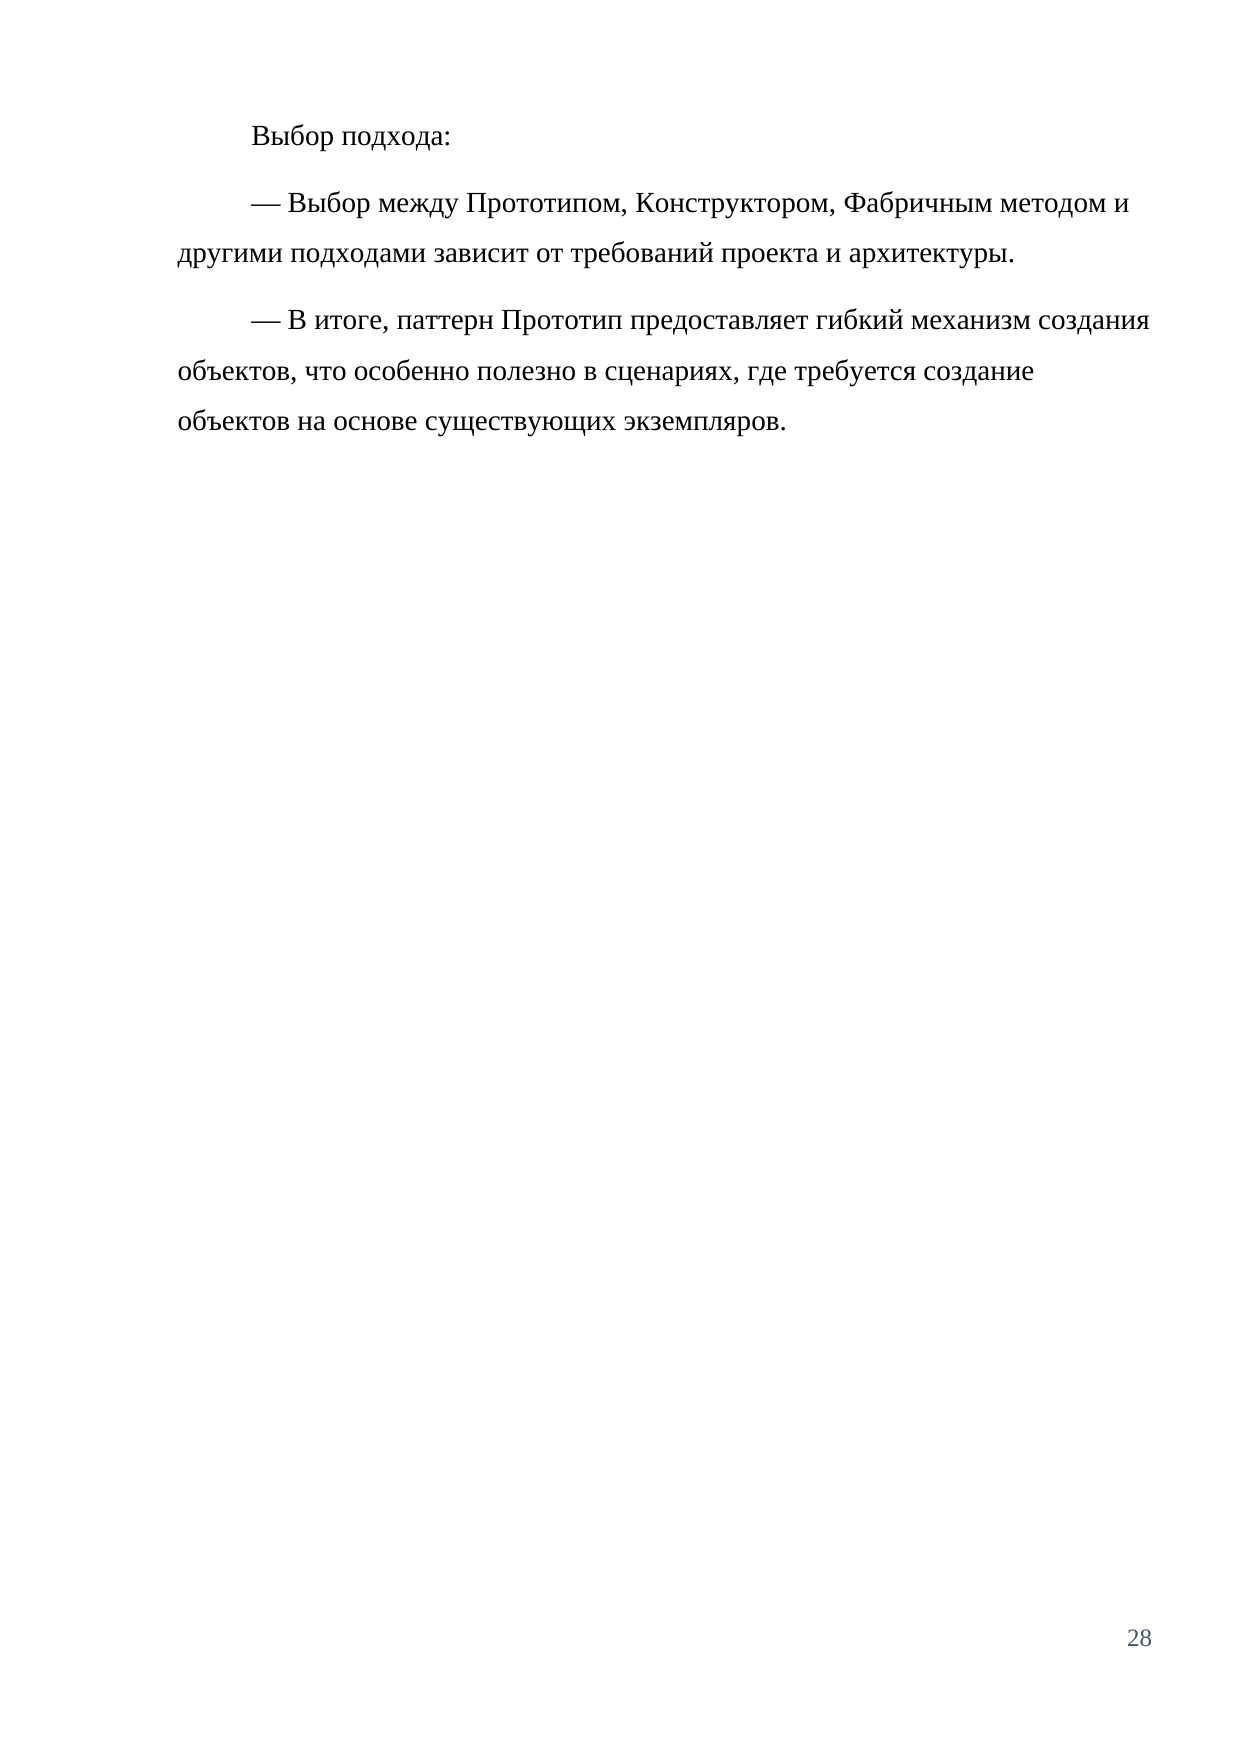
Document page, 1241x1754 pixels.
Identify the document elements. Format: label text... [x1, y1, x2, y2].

text Выбор подхода: [177, 118, 1152, 152]
text — В итоге, паттерн Прототип предоставляет гибкий механизм создания объектов, что особенно полезно в сценариях, где требуется создание объектов на основе существующих экземпляров. [177, 302, 1152, 437]
text — Выбор между Прототипом, Конструктором, Фабричным методом и другими подходами зависит от требований проекта и архитектуры. [177, 185, 1152, 269]
